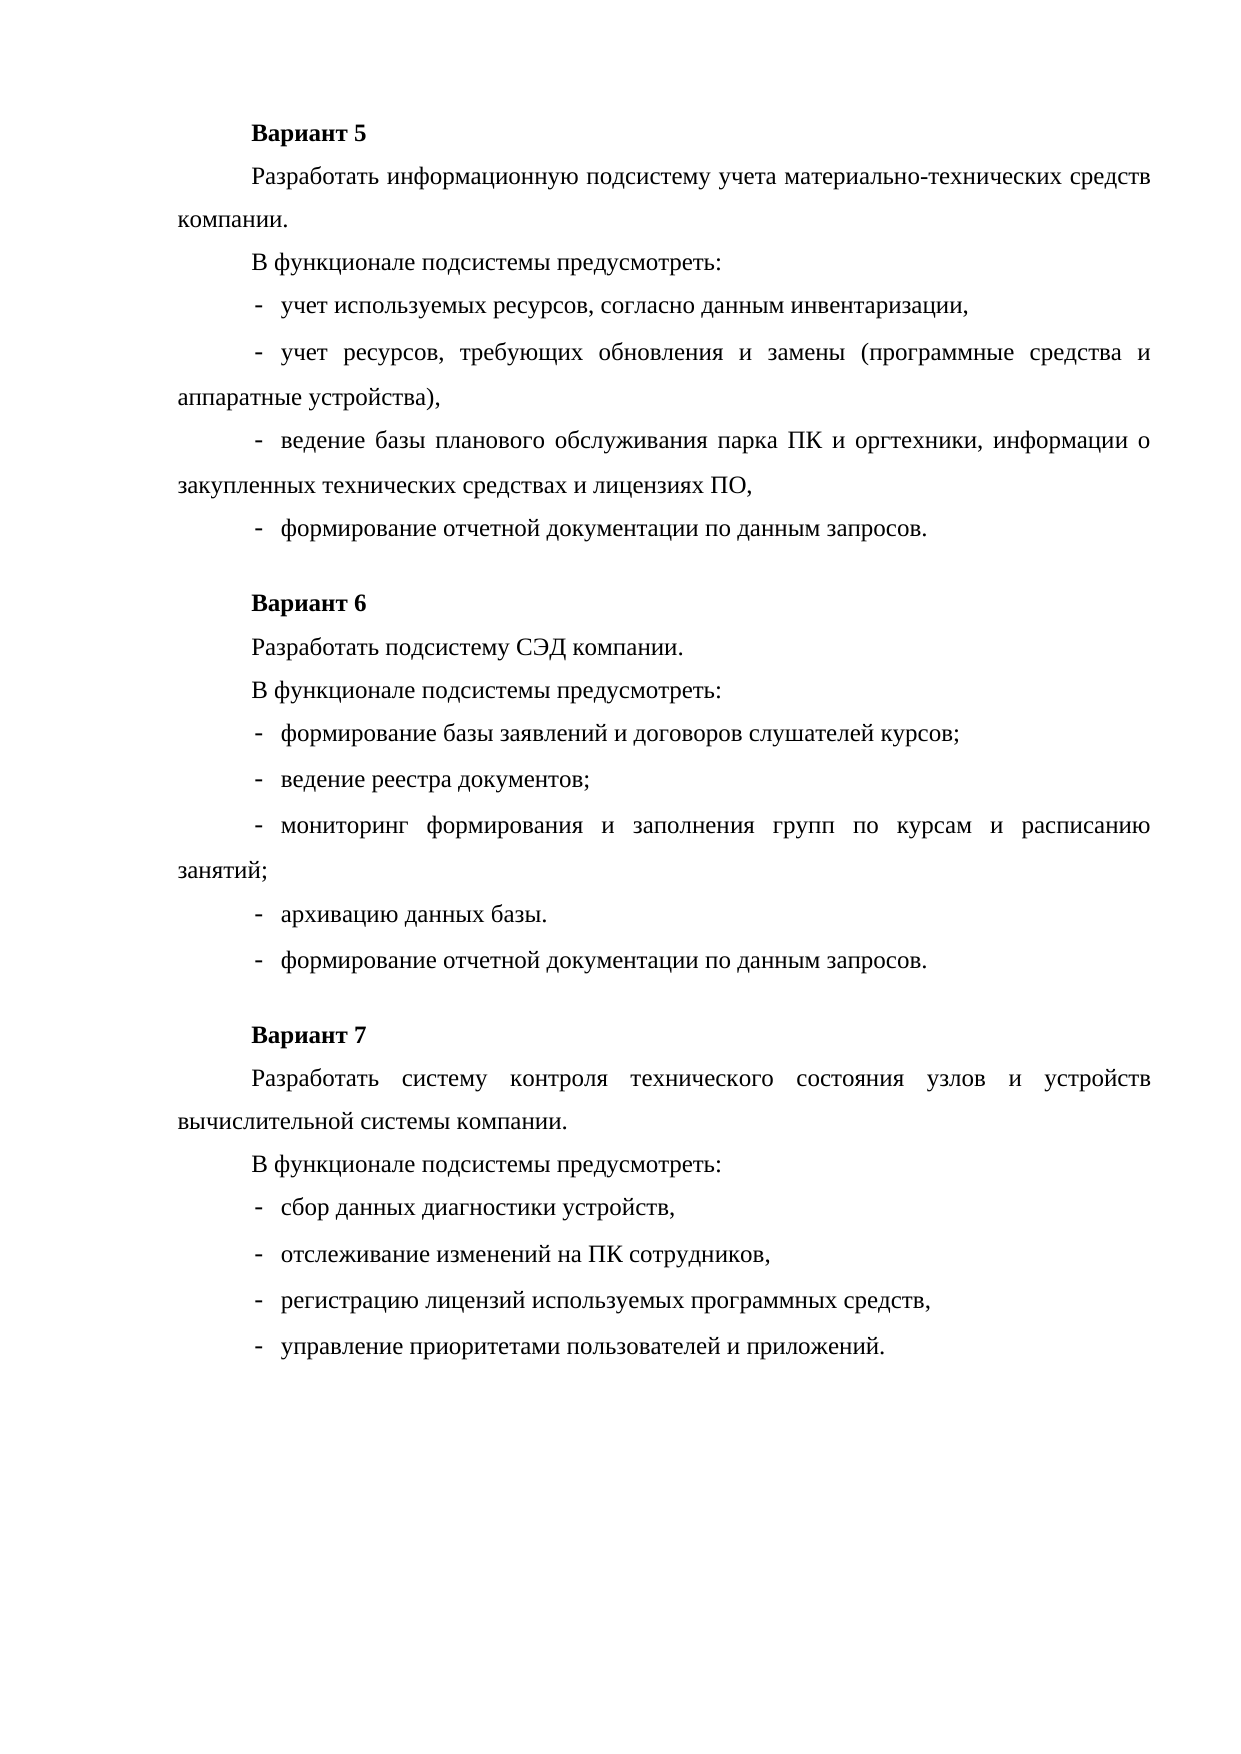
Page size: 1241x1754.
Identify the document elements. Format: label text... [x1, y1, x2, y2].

text Вариант 5 [177, 118, 1152, 147]
text Вариант 6 [177, 588, 1152, 617]
list учет ресурсов, требующих обновления и замены (программные средства и аппаратные устройства), [177, 337, 1152, 411]
text Разработать подсистему СЭД компании. [177, 632, 1152, 660]
text В функционале подсистемы предусмотреть: [177, 675, 1152, 703]
list мониторинг формирования и заполнения групп по курсам и расписанию занятий; [177, 810, 1152, 884]
list управление приоритетами пользователей и приложений. [177, 1331, 1152, 1362]
text Разработать систему контроля технического состояния узлов и устройств вычислительной системы компании. [177, 1063, 1152, 1135]
text Вариант 7 [177, 1020, 1152, 1049]
text В функционале подсистемы предусмотреть: [177, 1149, 1152, 1178]
text Разработать информационную подсистему учета материально-технических средств компании. [177, 161, 1152, 233]
list отслеживание изменений на ПК сотрудников, [177, 1239, 1152, 1269]
list ведение базы планового обслуживания парка ПК и оргтехники, информации о закупленных технических средствах и лицензиях ПО, [177, 425, 1152, 499]
list ведение реестра документов; [177, 764, 1152, 795]
list регистрацию лицензий используемых программных средств, [177, 1285, 1152, 1316]
list учет используемых ресурсов, согласно данным инвентаризации, [177, 291, 1152, 321]
list архивацию данных базы. [177, 899, 1152, 929]
text В функционале подсистемы предусмотреть: [177, 247, 1152, 276]
list формирование отчетной документации по данным запросов. [177, 513, 1152, 544]
list формирование базы заявлений и договоров слушателей курсов; [177, 718, 1152, 749]
list формирование отчетной документации по данным запросов. [177, 945, 1152, 976]
list сбор данных диагностики устройств, [177, 1192, 1152, 1223]
